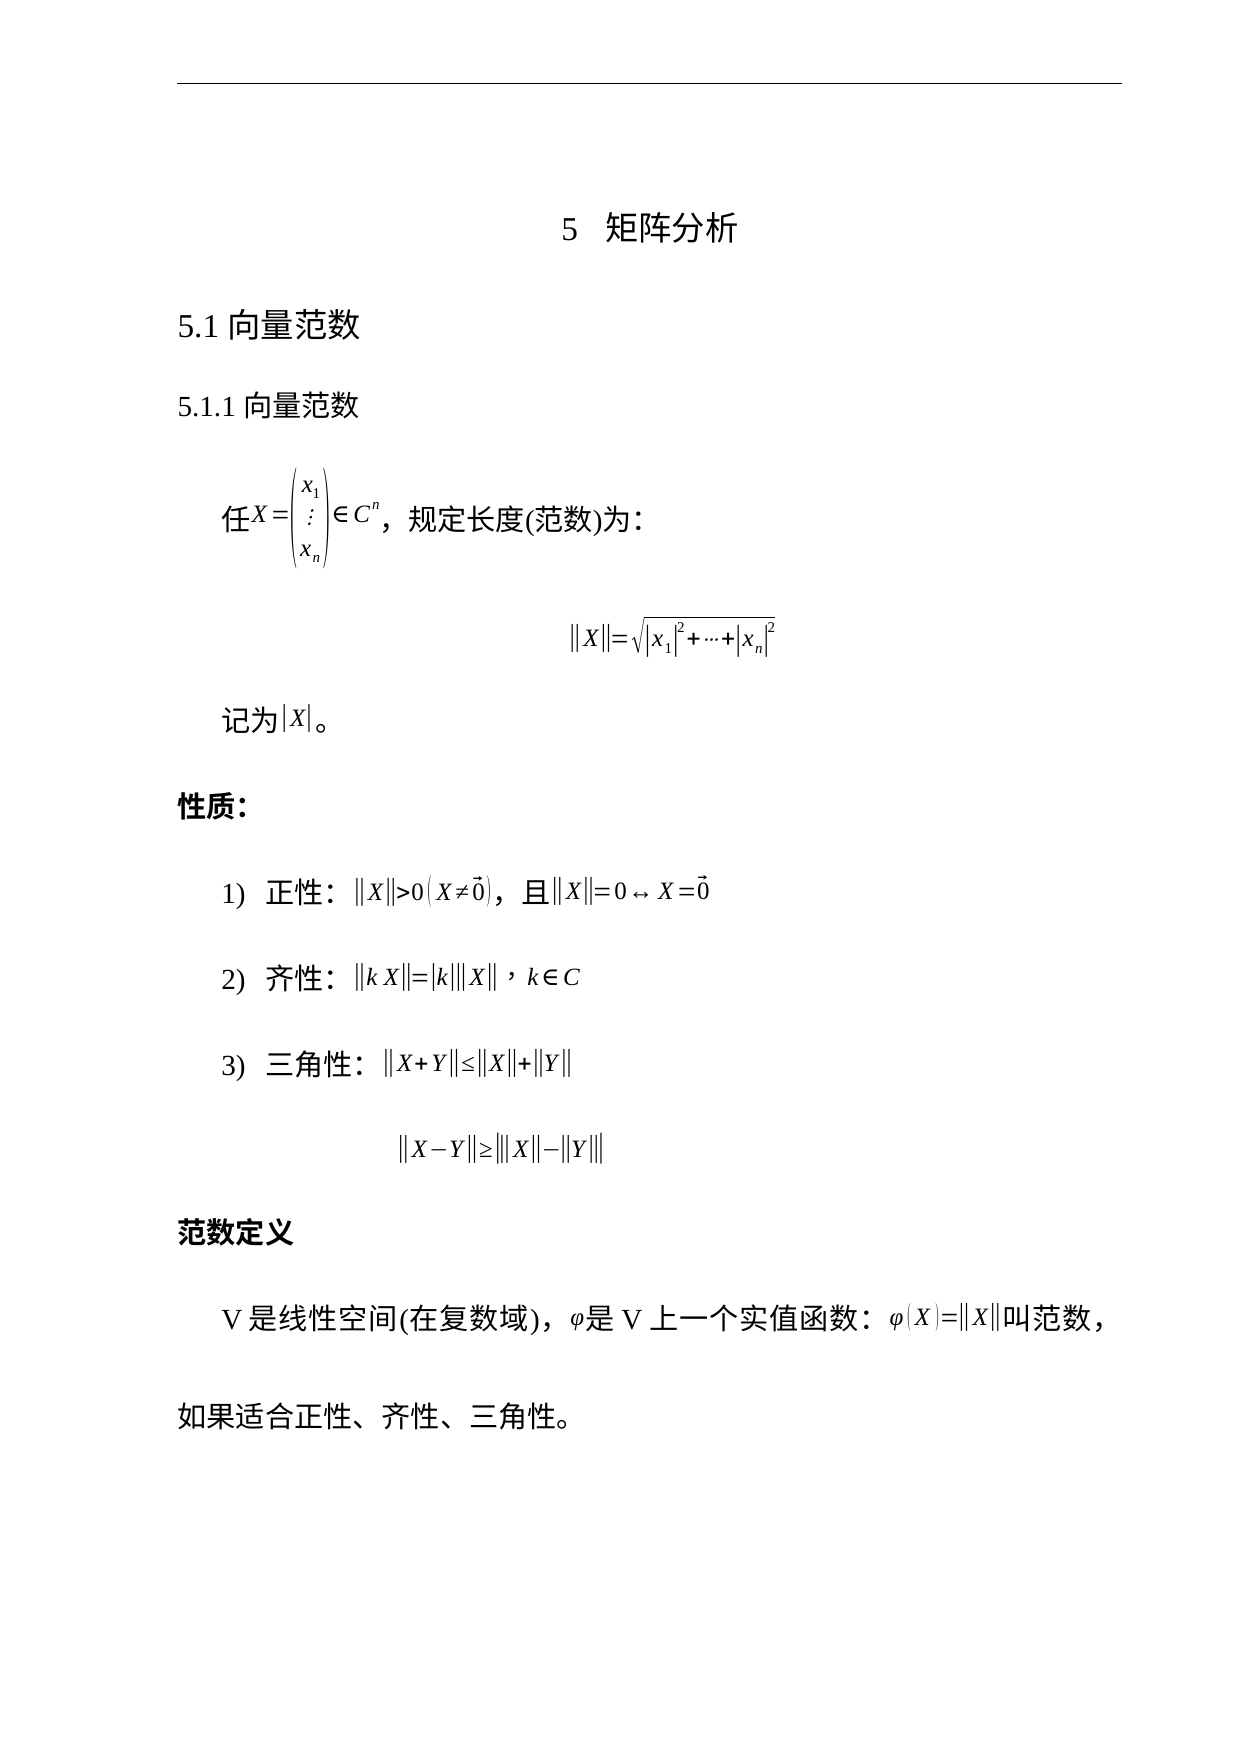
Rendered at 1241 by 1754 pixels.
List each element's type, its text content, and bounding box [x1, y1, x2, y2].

subtitle 矩阵分析 [177, 193, 1122, 258]
text 范数定义 [177, 1198, 1122, 1263]
subtitle 向量范数 [177, 290, 1122, 355]
text 性质： [177, 772, 1122, 837]
list 三角性： [221, 1030, 1122, 1095]
text V是线性空间(在复数域)，是V上一个实值函数：叫范数，如果适合正性、齐性、三角性。 [177, 1284, 1122, 1447]
list 正性：，且 [221, 858, 1122, 923]
subtitle 向量范数 [177, 372, 1122, 437]
text 记为。 [205, 686, 1122, 751]
list 齐性： [221, 944, 1122, 1009]
text 任，规定长度(范数)为： [177, 453, 1122, 583]
